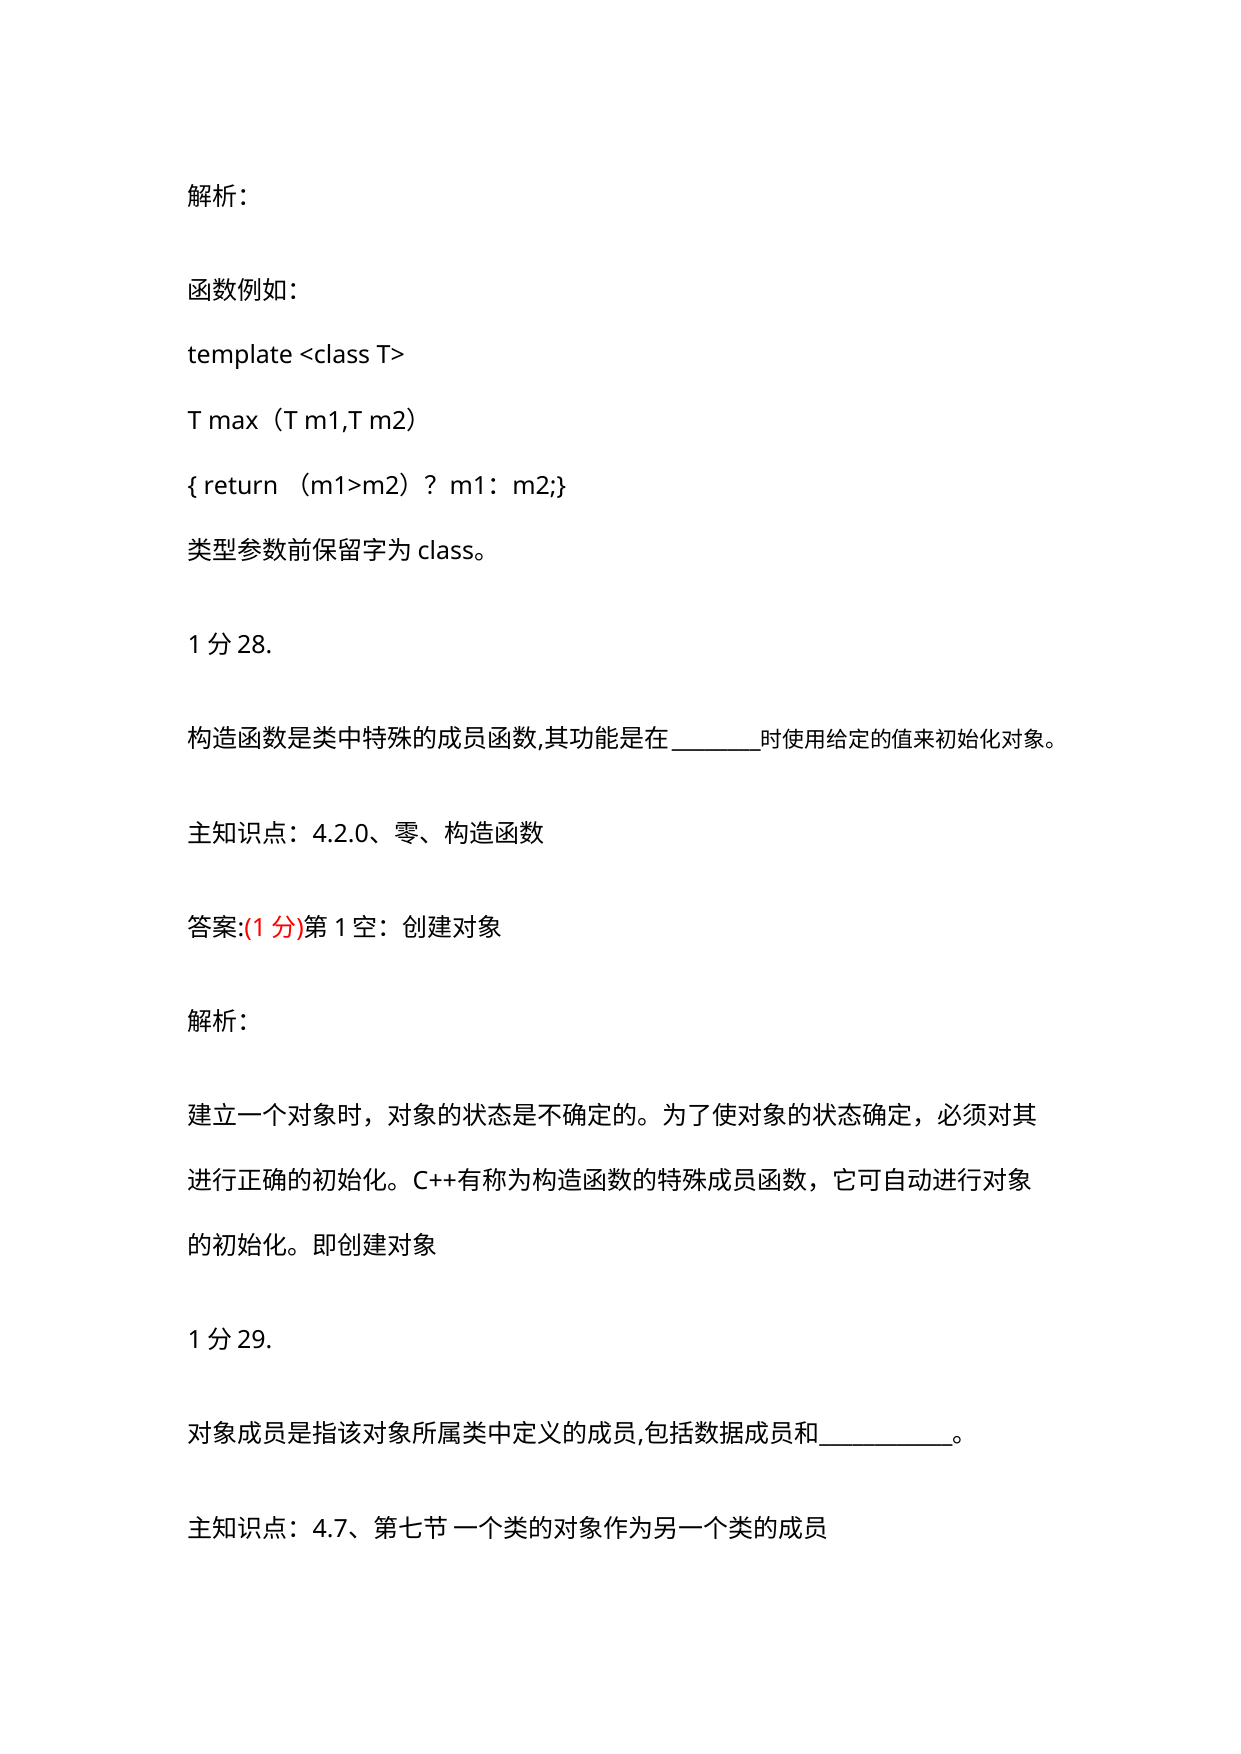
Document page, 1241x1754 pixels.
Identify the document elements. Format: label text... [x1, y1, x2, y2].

text 函数例如： template <class T> T max（T m1,T m2） { return （m1>m2）？m1：m2;} 类型参数前保留字为class。 [187, 256, 1053, 581]
text 主知识点：4.2.0、零、构造函数 [187, 799, 1053, 864]
text 主知识点：4.7、第七节 一个类的对象作为另一个类的成员 [187, 1494, 1053, 1559]
text 1分29. [187, 1305, 1053, 1370]
text 建立一个对象时，对象的状态是不确定的。为了使对象的状态确定，必须对其进行正确的初始化。C++有称为构造函数的特殊成员函数，它可自动进行对象的初始化。即创建对象 [187, 1081, 1053, 1276]
text 1分28. [187, 610, 1053, 675]
text 对象成员是指该对象所属类中定义的成员,包括数据成员和____________。 [187, 1399, 1053, 1464]
text 解析： [187, 987, 1053, 1052]
text 解析： [187, 162, 1053, 227]
text 构造函数是类中特殊的成员函数,其功能是在________时使用给定的值来初始化对象。 [187, 704, 1053, 769]
text 答案:(1分)第1空：创建对象 [187, 893, 1053, 958]
